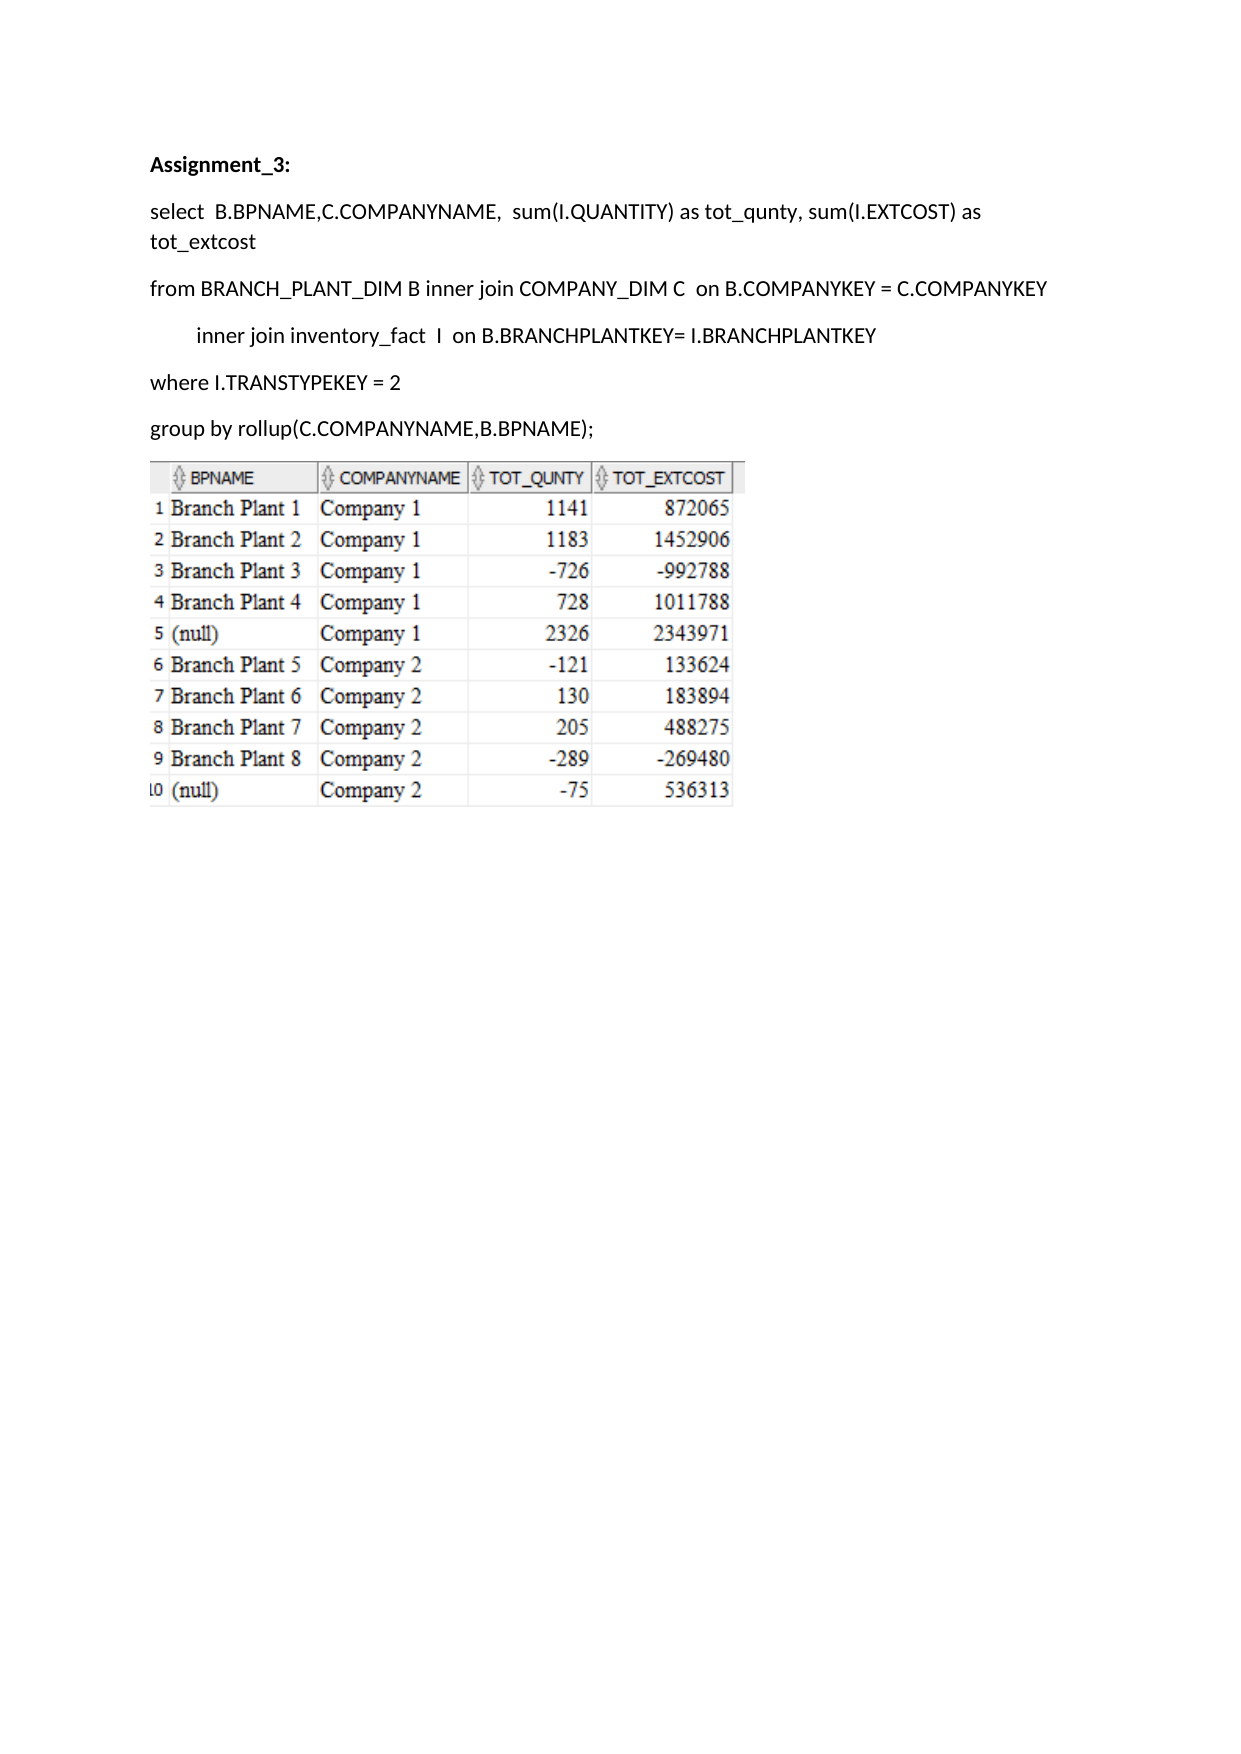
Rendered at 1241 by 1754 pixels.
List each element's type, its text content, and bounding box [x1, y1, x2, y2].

text Assignment_3: [150, 150, 1090, 178]
text select B.BPNAME,C.COMPANYNAME, sum(I.QUANTITY) as tot_qunty, sum(I.EXTCOST) as tot_extcost [150, 197, 1090, 255]
text where I.TRANSTYPEKEY = 2 [150, 368, 1090, 396]
text group by rollup(C.COMPANYNAME,B.BPNAME); [150, 414, 1090, 443]
picture [150, 461, 746, 807]
text inner join inventory_fact I on B.BRANCHPLANTKEY= I.BRANCHPLANTKEY [150, 321, 1090, 349]
text from BRANCH_PLANT_DIM B inner join COMPANY_DIM C on B.COMPANYKEY = C.COMPANYKEY [150, 274, 1090, 302]
